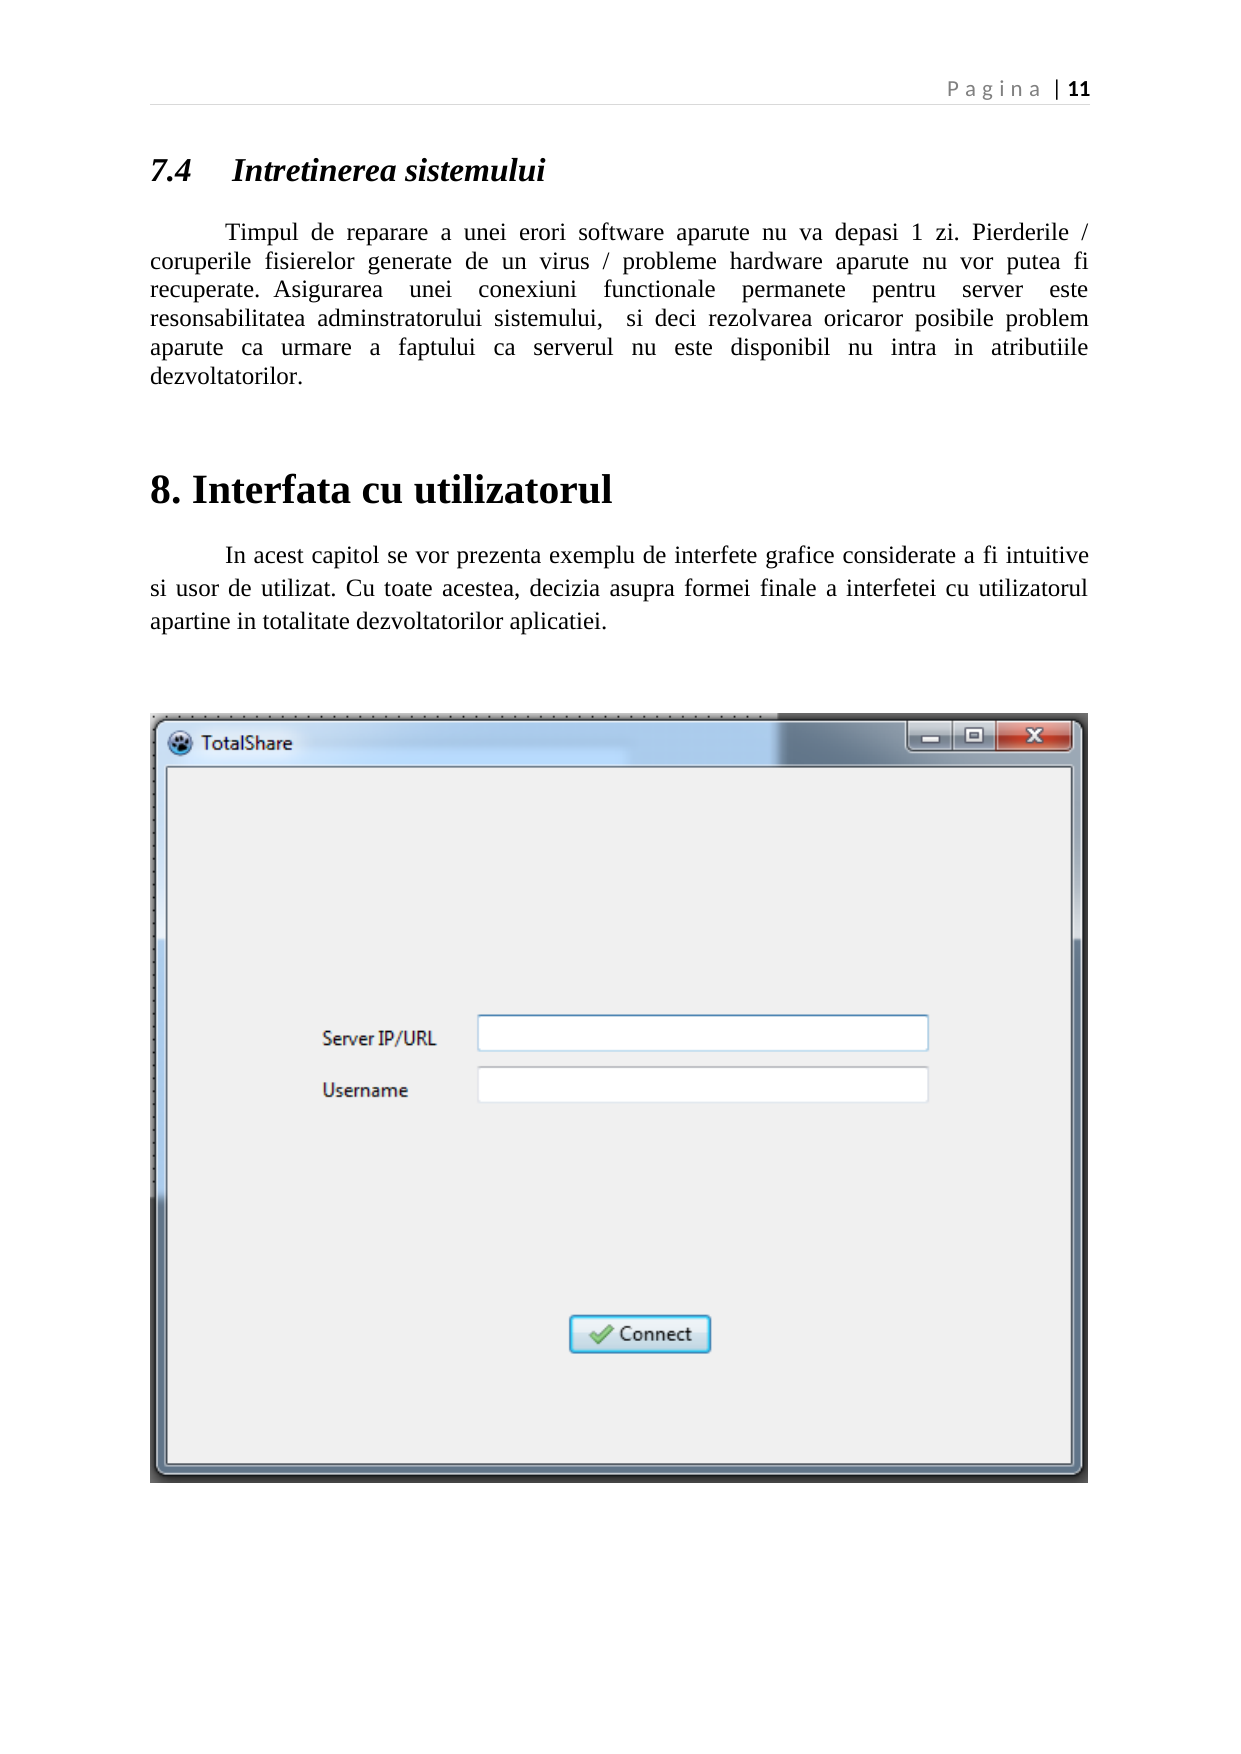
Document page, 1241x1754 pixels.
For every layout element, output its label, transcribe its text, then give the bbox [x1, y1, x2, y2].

text Timpul de reparare a unei erori software aparute nu va depasi 1 zi. Pierderile / coruperile fisierelor generate de un virus / probleme hardware aparute nu vor putea fi recuperate. Asigurarea unei conexiuni functionale permanete pentru server este resonsabilitatea adminstratorului sistemului, si deci rezolvarea oricaror posibile problem aparute ca urmare a faptului ca serverul nu este disponibil nu intra in atributiile dezvoltatorilor. [150, 217, 1090, 389]
text 7.4 Intretinerea sistemului [150, 150, 1090, 188]
text 8. Interfata cu utilizatorul [150, 464, 1090, 512]
text In acest capitol se vor prezenta exemplu de interfete grafice considerate a fi intuitive si usor de utilizat. Cu toate acestea, decizia asupra formei finale a interfetei cu utilizatorul apartine in totalitate dezvoltatorilor aplicatiei. [150, 540, 1090, 635]
picture [150, 713, 1088, 1483]
